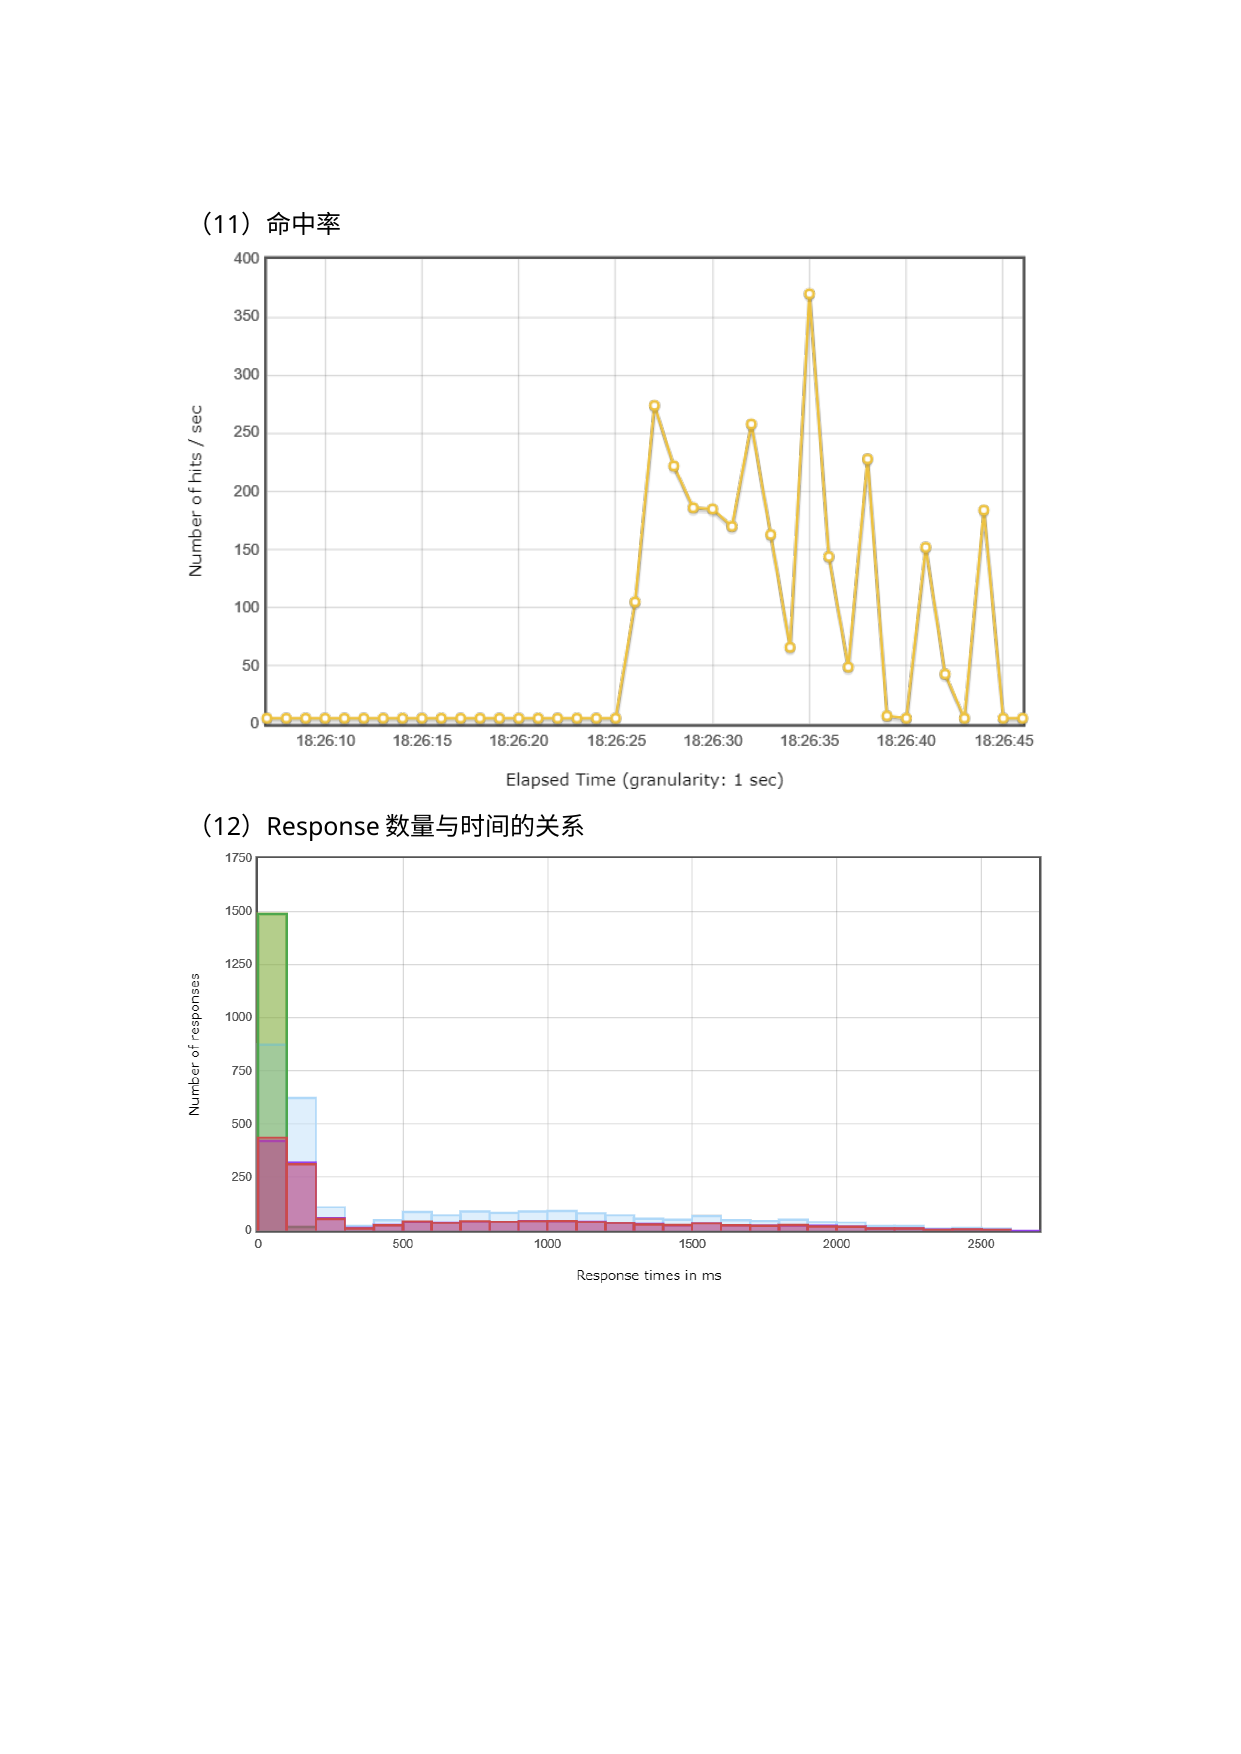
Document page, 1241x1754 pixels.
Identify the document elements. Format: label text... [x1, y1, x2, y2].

picture [187, 248, 1053, 800]
picture [187, 849, 1053, 1291]
text （12）Response数量与时间的关系 [187, 806, 1053, 842]
text （11）命中率 [187, 205, 1053, 241]
